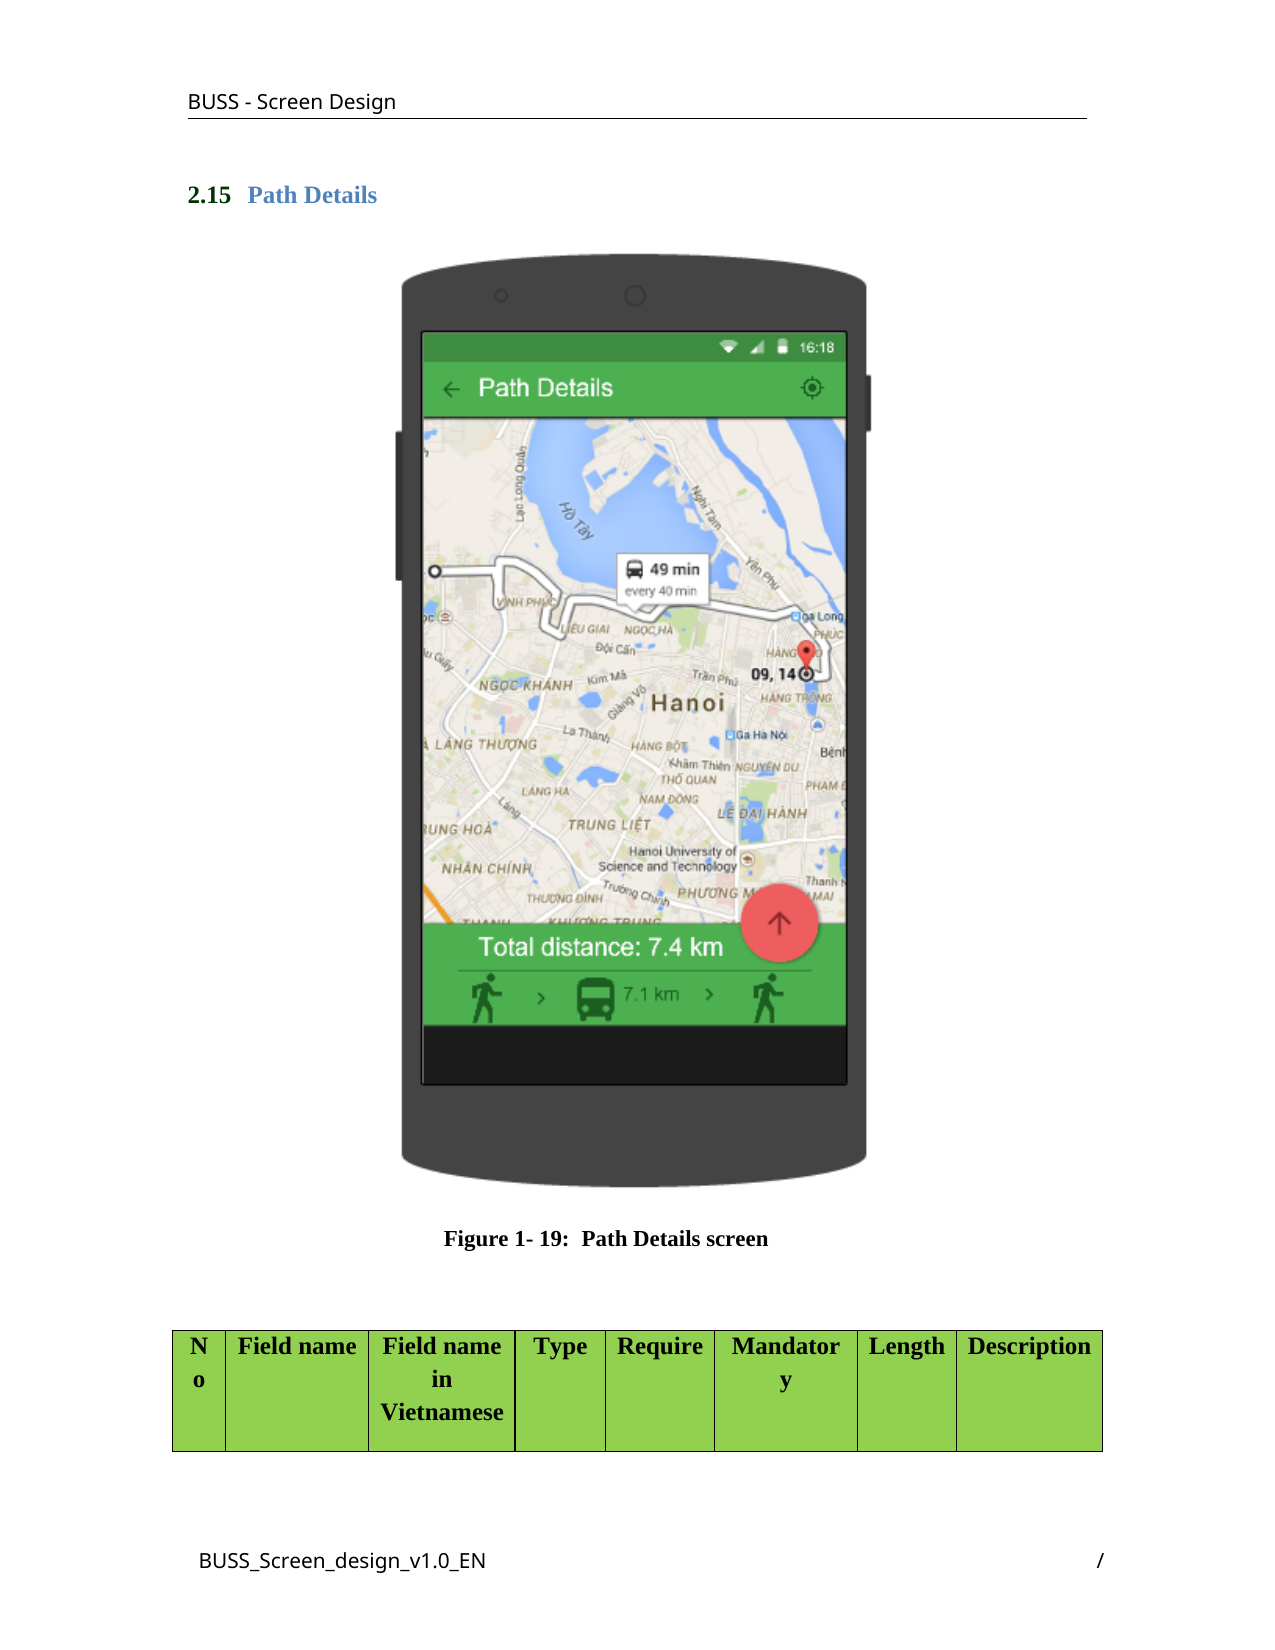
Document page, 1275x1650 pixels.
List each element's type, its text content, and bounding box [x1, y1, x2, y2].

table_header Description [957, 1331, 1102, 1451]
table_header Field name in Vietnamese [369, 1331, 514, 1451]
table_header Mandatory [715, 1331, 857, 1451]
subtitle Path Details [187, 180, 1087, 209]
table_header Length [858, 1331, 956, 1451]
table_header No [173, 1331, 225, 1451]
list Path Details screen [187, 1225, 1087, 1251]
table_header Type [516, 1331, 605, 1451]
table_header Field name [226, 1331, 368, 1451]
table_header Require [606, 1331, 714, 1451]
picture [374, 248, 901, 1200]
